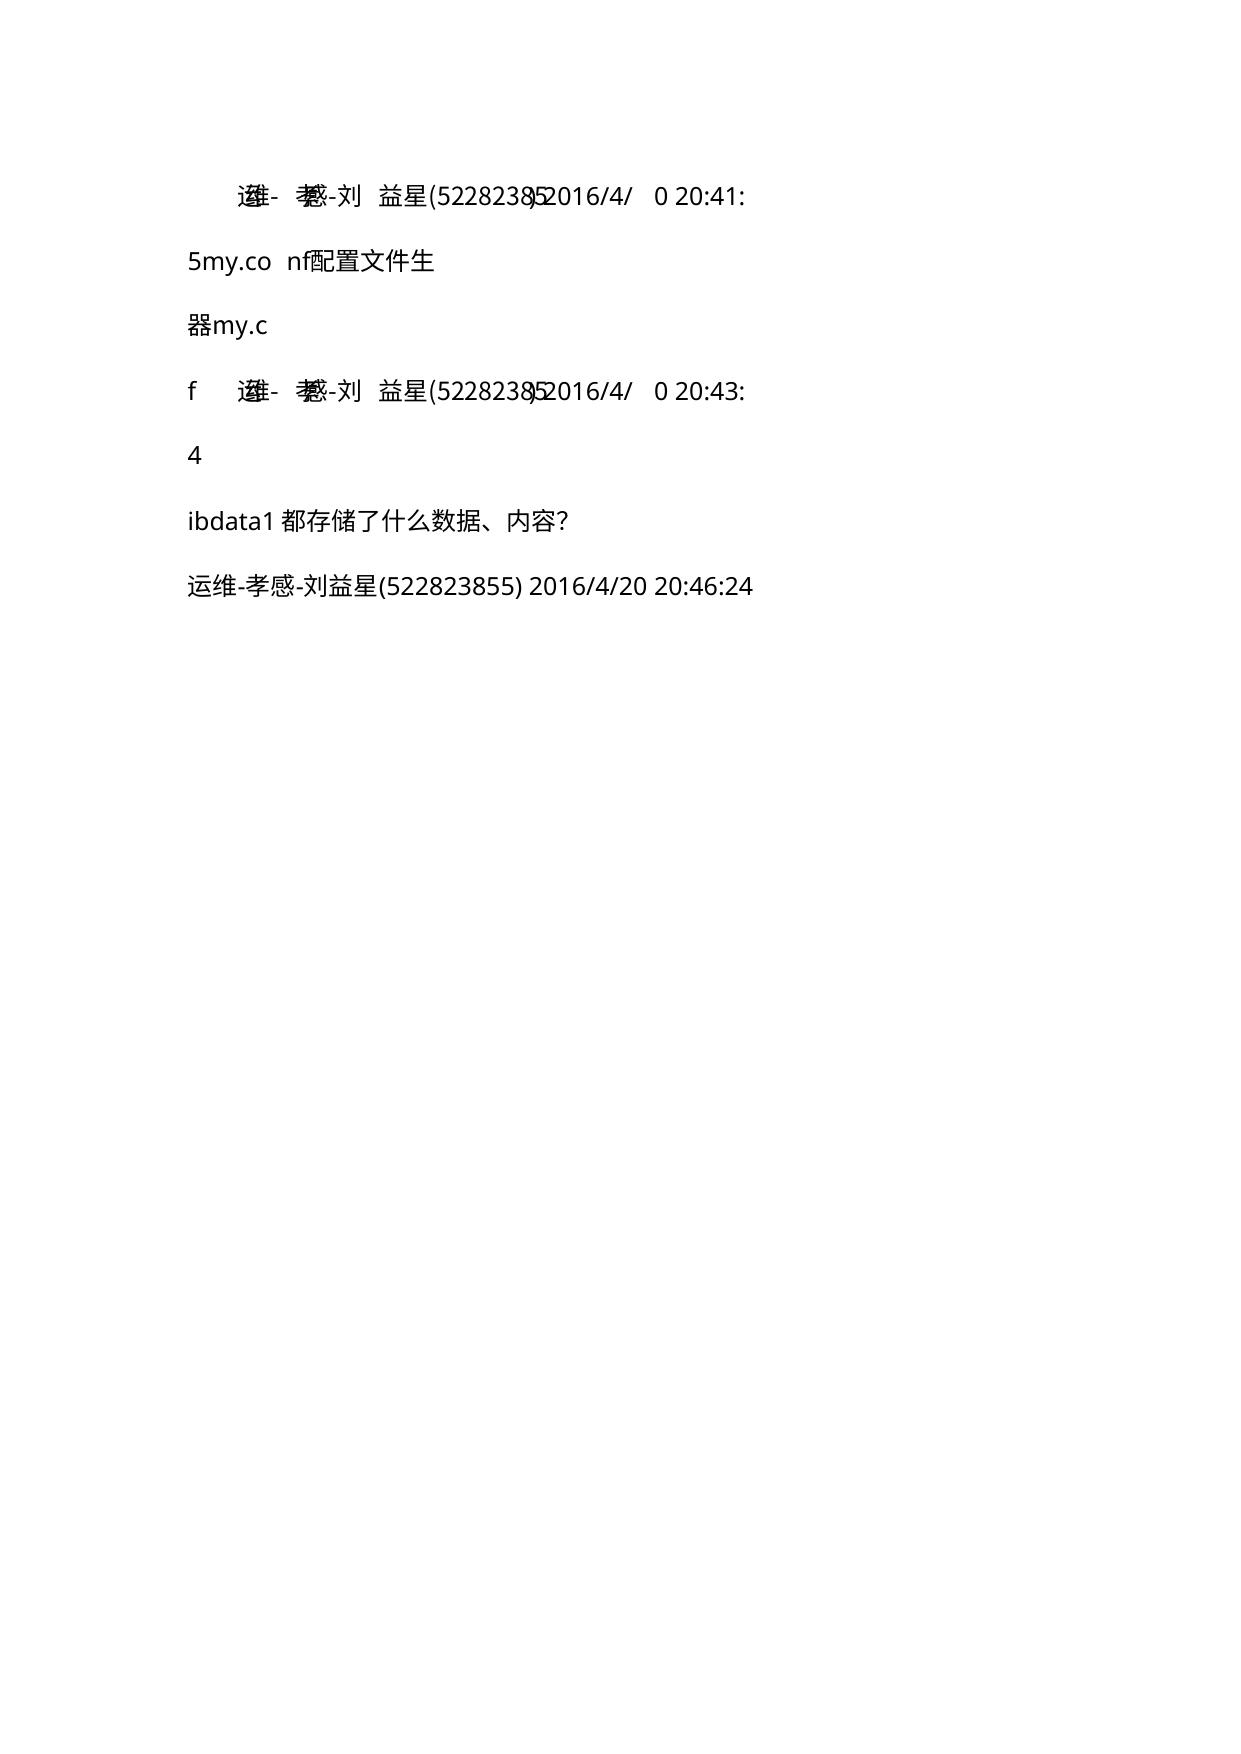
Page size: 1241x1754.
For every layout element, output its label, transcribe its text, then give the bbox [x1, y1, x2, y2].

text 运维-珠海-肖力(502207183) 2016/4/20 19:50:02 今天晚上20.30叶大师来群里分享。 运维-孝感-刘益星(522823855) 2016/4/20 19:59:28 请大家准时参加 售后-郑州-木木(598201526) 2016/4/20 19:59:44 运维-孝感-刘益星(522823855) 2016/4/20 20:13:09 yy频道53695719 运维-孝感-刘益星(522823855) 2016/4/20 20:16:20 各位，今晚的在线分享和以往模式略有不同，采用YY语音直播+群里发送图文的方式，麻烦大家提前下载YY语音客户端（http://www.yy.com/index/t/download），输入频道号 53695719，即可收听本次分享 运维-孝感-刘益星(522823855) 2016/4/20 20:21:20 嘉宾介绍：叶金荣，资深MySQL专家，ORACLE MySQL ACE 国内最早的MySQL推广者，从事MySQL相关工作10余年，擅长MySQL性能优化。 个人网站 http://imysql.com 始建于2006年，是国内第一个MySQL专业技术站点 个人公众号：MySQL中文网（imysql_wx) 运维-孝感-刘益星(522823855) 2016/4/20 20:21:40 分享方式：1.YY语音直播，YY频道：53695719（需提前安装YY客户端，支持windows/ios/andriod多平台） 希望大家积极地参与分享和转播，一起建设咱们群交流分享的气氛。 关于分享如果有更好的建议，请单密群主，感谢！ 欢迎大家积极报名分享活动，愿意分享者请单密群主，话题不限技术、人生经验、游戏、 两性等话题均可，分享是非常好的锻炼机会。 测试-淄博-郭玉(653421878) 2016/4/20 20:31:24 大家好 测试-淄博-郭玉(653421878) 2016/4/20 20:34:35 请教大师一个问题，为什么我的XP虚拟机突然变得很卡，win7系统没问题，我重新装了一次，只用了两天，又变得很卡了，系统中几乎什么也没装 运维-孝感-刘益星(522823855) 2016/4/20 20:35:00 分享完再发言 谢谢合作 测试-淄博-郭玉(653421878) 2016/4/20 20:36:19 ，需要分享什么，说实在的，我只是在用vm，其他啥也不懂， 运维-孝感-刘益星(522823855) 2016/4/20 20:36:34 从案例说InnoDB的基本优化 系统消息(1000000) 2016/4/20 20:36:56 刚(653421878) 被管理员禁言1小时 运维-孝感-刘益星(522823855) 2016/4/20 20:37:06 ibdata1 InnoDB的共享表空间文件 运维-孝感-刘益星(522823855) 2016/4/20 20:39:11 运维-孝感-刘益星(522823855) 2016/4/20 20:41:55 my.conf配置文件生成器 my.cnf 运维-孝感-刘益星(522823855) 2016/4/20 20:43:44 ibdata1都存储了什么数据、内容？ 运维-孝感-刘益星(522823855) 2016/4/20 20:46:24 每个表有自己独立的 .ibd 数据文件 运维-孝感-刘益星(522823855) 2016/4/20 20:47:08 yejr.ibd 100G 所有的数据，都会放在 ibdata* Happy Vampire(522820918) 2016/4/20 20:48:39 哪位大神有redhat 6.4 DNS分离解析的文档？ 系统消息(1000000) 2016/4/20 20:49:38 Happy Vampire(522820918) 被管理员禁言1小时 运维-孝感-刘益星(522823855) 2016/4/20 20:50:17 insert buffer = change buffer 运维-孝感-刘益星(522823855) 2016/4/20 20:52:23 commit 运维-孝感-刘益星(522823855) 2016/4/20 20:52:50 begin; .... commit; undo 运维-孝感-刘益星(522823855) 2016/4/20 20:53:54 5.6之前，不支持独立的undo 表空间 运维-孝感-刘益星(522823855) 2016/4/20 20:58:11 mysqldump备份的进程，是不能读取到其他事务更新提交的数据 好像是4个GB 运维-孝感-刘益星(522823855) 2016/4/20 21:01:16 运维-孝感-刘益星(522823855) 2016/4/20 21:04:18 运维-孝感-刘益星(522823855) 2016/4/20 21:04:44 History list length 41341108 这个表示是，等待被purge的事务个数 运维-孝感-刘益星(522823855) 2016/4/20 21:10:24 提升IO硬件性能 运维-孝感-刘益星(522823855) 2016/4/20 21:11:01 改用xfs文件系统 修改io schduler 为 noop或者deadline，不要使用cfq WB 运维-孝感-刘益星(522823855) 2016/4/20 21:12:09 甚至是FORCE WB 运维-孝感-刘益星(522823855) 2016/4/20 21:13:14 5.6版本开始，可以在线修改 innodb_file_per_table 然后执行 alter table xx engine = innodb; 运维-孝感-刘益星(522823855) 2016/4/20 21:15:37 运维-孝感-刘益星(522823855) 2016/4/20 21:19:57 运维-孝感-刘益星(522823855) 2016/4/20 21:22:03 5.5以前，redo log太大的话，会严重影响crash recovery的进度 运维-孝感-刘益星(522823855) 2016/4/20 21:24:58 dirty page，用来存储被修改后的数据 运维-孝感-刘益星(522823855) 2016/4/20 21:28:44 dirty page，用来存储被修改后的数据 运维-孝感-刘益星(522823855) 2016/4/20 21:29:39 谢谢大家支持 感谢叶大师的精彩分享，接下来进入提问环节 运维-孝感-刘益星(522823855) 2016/4/20 21:31:48 云实名Q1:长时间执行的事务 因为增长 强行杀掉 会不会出现回滚需要更长时间？ 5.5以前确实会比较慢 5.5及以后，就很快了，大概也就最多1-2分钟 Q2：innodb_max_dirty_pages_pct 默认值为75%，叶老师的建议是改成25-50%，为何相差如此之大 运维-孝感-刘益星(522823855) 2016/4/20 21:33:30 Q3：autocommit=0 如果 一个SELECT 事物 start 后 不commit rollback 直接close会不会增加 undo 空间？ 运维-孝感-刘益星(522823855) 2016/4/20 21:34:09 select xxx; select 。。 。for update; begin; select…; 才是正经的事务 运维-孝感-刘益星(522823855) 2016/4/20 21:35:17 Q4：purge THREAD 可以开启多个，可以提高UNDO LOG删除吗，开启多个PURGE THREAD根据什么因素 Q5：不同版本迁移需要注意什么吗32--64 运维-孝感-刘益星(522823855) 2016/4/20 21:36:46 禁忌：5.5 => 5.7 优先：5.5 => 5.6，验证ok后，再从 5.6 => 5.7 运维-孝感-刘益星(522823855) 2016/4/20 21:37:45 KVM5群Q2:请问生产环境在线修改调整innodb参数配置，会有什么影响没有？有哪些注意事项没有？ 看过叶大师的博客，叶大师以前也用过zabbix, 请问大师可否对ZBX的数据库优化提提建议？谢谢。数据量大了的情况，删个host都比较慢，有lock wait 现象。 [187, 162, 1053, 617]
